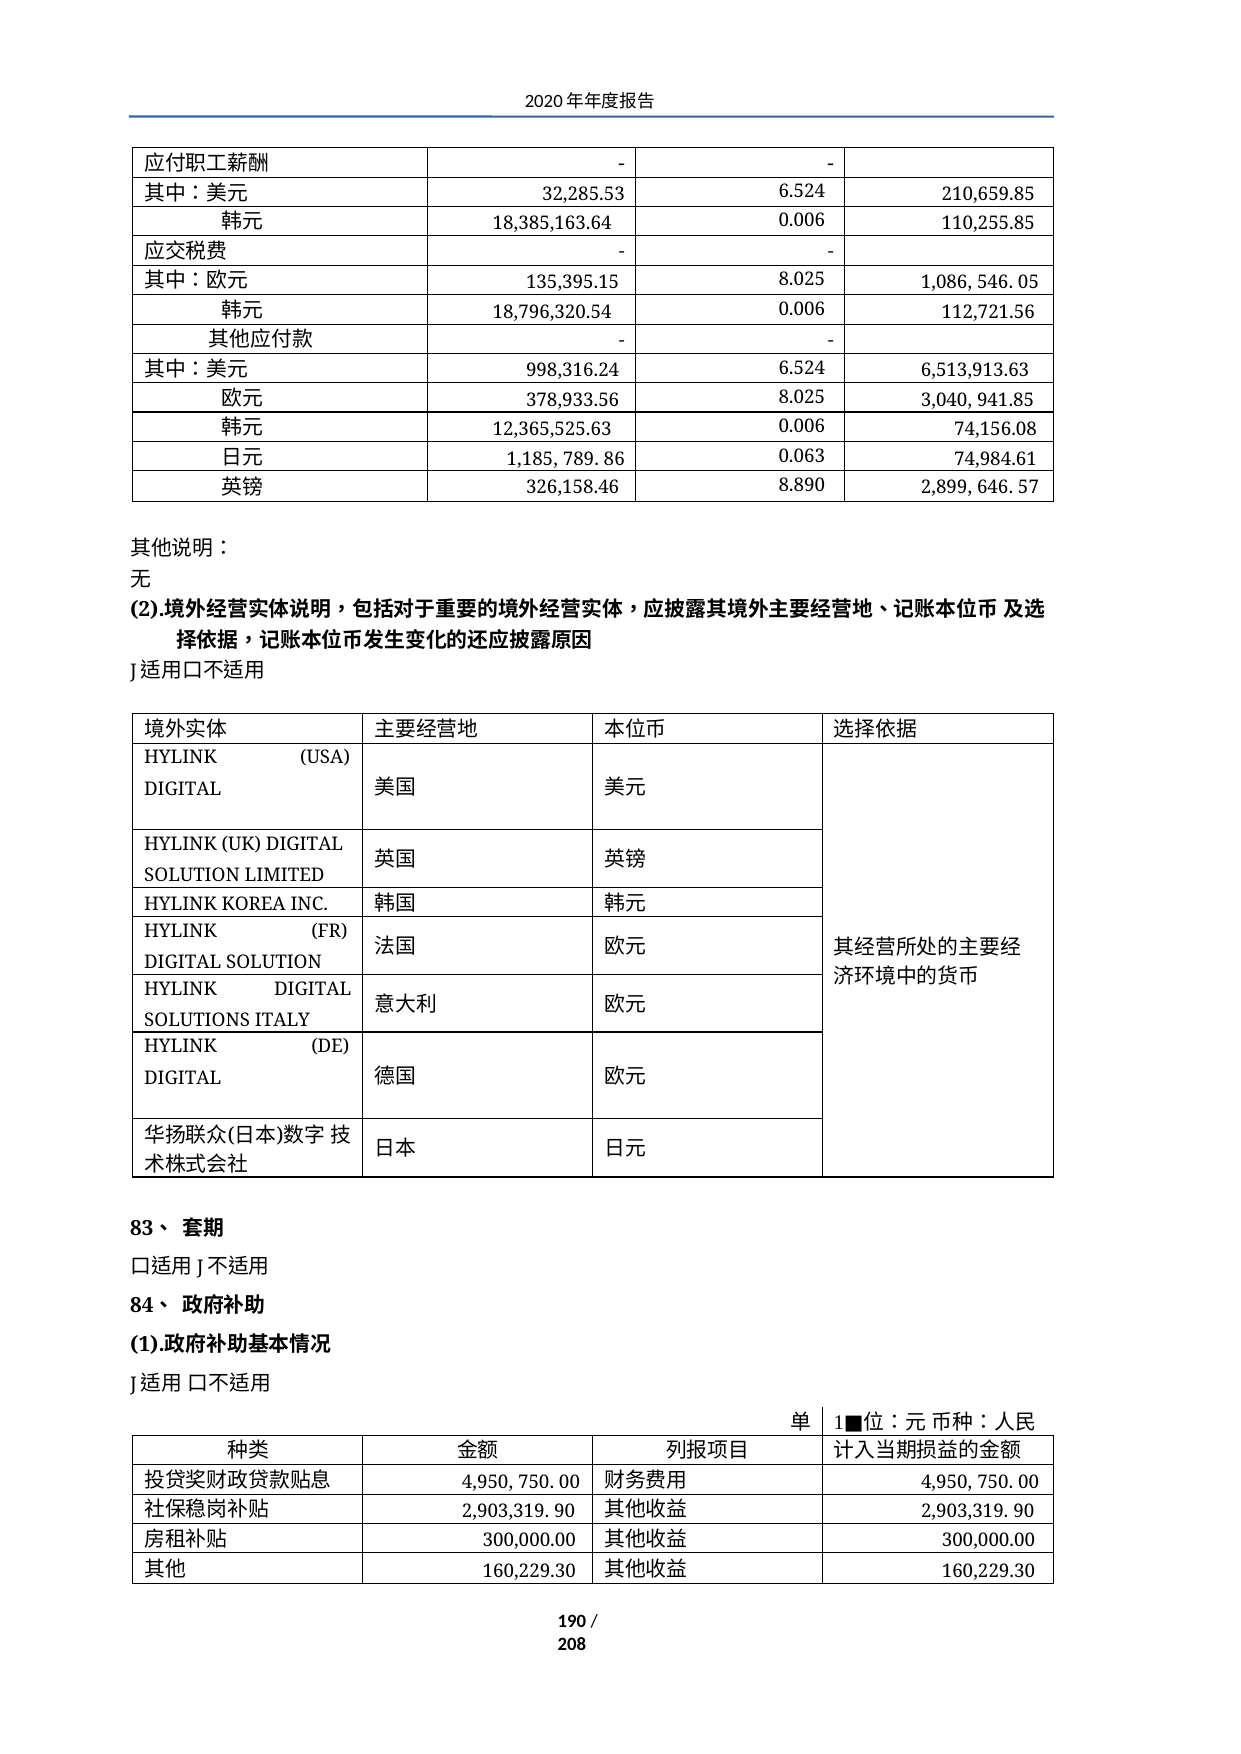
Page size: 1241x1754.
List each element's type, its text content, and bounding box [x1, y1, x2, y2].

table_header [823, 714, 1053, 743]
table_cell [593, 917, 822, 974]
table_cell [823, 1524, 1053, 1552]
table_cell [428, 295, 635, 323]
text (2).境外经营实体说明，包括对于重要的境外经营实体，应披露其境外主要经营地、记账本位币 及选择依据，记账本位币发生变化的还应披露原因 [130, 592, 1056, 653]
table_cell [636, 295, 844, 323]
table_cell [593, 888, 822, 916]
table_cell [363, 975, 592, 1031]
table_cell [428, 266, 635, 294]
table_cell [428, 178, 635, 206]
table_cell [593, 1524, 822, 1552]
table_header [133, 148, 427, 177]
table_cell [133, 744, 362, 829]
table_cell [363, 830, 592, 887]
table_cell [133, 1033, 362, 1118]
text J适用 口不适用 [130, 1368, 1056, 1397]
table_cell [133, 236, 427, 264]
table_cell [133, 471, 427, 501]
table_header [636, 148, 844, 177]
text J适用口不适用 [130, 653, 1056, 684]
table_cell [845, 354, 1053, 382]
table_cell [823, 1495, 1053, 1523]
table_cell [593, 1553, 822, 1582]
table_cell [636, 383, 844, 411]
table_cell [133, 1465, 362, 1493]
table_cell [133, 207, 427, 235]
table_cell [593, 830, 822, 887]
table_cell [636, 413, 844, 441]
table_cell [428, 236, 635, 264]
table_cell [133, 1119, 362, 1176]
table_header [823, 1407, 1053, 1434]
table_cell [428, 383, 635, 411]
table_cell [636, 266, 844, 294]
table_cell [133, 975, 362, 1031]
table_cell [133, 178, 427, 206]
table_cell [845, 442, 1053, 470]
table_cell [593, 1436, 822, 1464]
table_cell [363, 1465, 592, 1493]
text 84、 政府补助 [130, 1291, 1056, 1319]
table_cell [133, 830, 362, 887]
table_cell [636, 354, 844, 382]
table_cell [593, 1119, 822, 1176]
text 无 [130, 562, 1056, 592]
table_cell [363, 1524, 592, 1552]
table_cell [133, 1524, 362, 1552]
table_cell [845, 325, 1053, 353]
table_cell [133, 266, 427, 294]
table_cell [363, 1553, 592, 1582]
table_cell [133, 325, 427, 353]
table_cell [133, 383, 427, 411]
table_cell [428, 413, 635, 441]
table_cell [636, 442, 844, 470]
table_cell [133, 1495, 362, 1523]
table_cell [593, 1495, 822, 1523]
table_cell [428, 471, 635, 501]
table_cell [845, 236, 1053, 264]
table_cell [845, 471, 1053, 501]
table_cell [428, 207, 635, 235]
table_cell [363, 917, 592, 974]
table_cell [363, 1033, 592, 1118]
text 83、 套期 [130, 1213, 1056, 1241]
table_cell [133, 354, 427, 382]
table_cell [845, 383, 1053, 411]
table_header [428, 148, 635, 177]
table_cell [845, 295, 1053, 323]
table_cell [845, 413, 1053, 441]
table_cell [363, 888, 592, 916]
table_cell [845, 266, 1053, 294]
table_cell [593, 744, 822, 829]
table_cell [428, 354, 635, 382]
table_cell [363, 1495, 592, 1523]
text 其他说明： [130, 531, 1056, 562]
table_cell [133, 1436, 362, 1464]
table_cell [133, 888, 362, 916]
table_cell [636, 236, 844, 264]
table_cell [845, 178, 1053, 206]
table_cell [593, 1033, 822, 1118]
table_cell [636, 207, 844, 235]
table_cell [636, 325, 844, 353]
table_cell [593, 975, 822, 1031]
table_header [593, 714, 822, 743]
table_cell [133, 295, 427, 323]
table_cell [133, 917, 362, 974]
text (1).政府补助基本情况 [130, 1329, 1056, 1358]
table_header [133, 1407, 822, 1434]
text 口适用J不适用 [130, 1252, 1056, 1280]
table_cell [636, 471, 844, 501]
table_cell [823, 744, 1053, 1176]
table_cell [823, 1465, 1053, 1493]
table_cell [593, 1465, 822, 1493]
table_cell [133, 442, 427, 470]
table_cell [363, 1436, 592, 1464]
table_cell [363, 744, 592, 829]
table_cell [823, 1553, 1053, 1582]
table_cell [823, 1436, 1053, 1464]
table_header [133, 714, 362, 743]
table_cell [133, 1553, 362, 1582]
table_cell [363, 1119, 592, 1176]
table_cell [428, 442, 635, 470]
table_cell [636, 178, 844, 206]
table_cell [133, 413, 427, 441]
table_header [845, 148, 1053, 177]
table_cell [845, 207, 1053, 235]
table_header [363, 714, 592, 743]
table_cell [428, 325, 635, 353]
